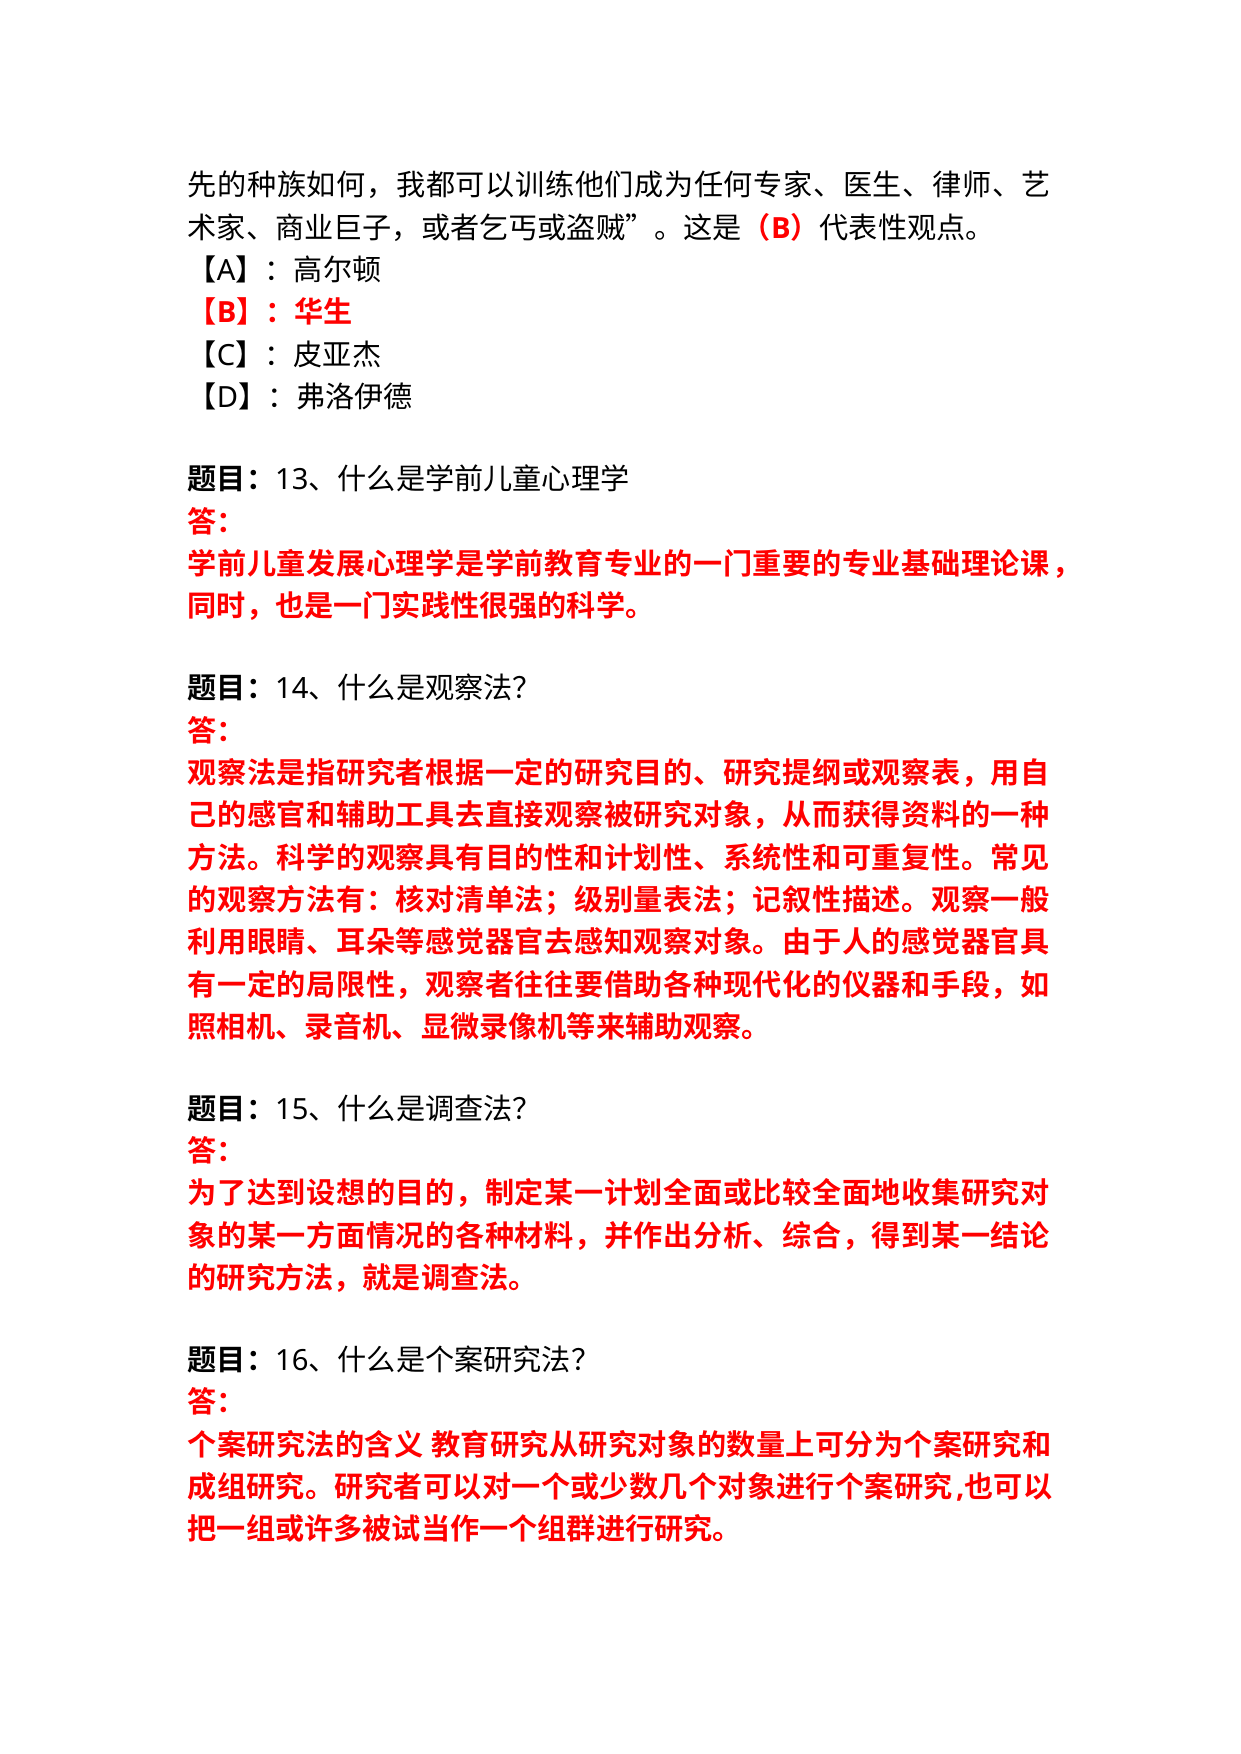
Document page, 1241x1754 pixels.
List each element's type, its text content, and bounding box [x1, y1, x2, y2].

text 学前儿童发展心理学是学前教育专业的一门重要的专业基础理论课，同时，也是一门实践性很强的科学。 [187, 541, 1053, 625]
text 题目：15、什么是调查法？ [187, 1085, 1053, 1128]
text 【A】：高尔顿 [187, 247, 1053, 289]
text 答： [187, 1128, 1053, 1170]
text 题目：16、什么是个案研究法？ [187, 1337, 1053, 1379]
text 个案研究法的含义 教育研究从研究对象的数量上可分为个案研究和成组研究。研究者可以对一个或少数几个对象进行个案研究,也可以把一组或许多被试当作一个组群进行研究。 [187, 1421, 1053, 1548]
text 题目：14、什么是观察法？ [187, 665, 1053, 707]
text 【C】：皮亚杰 [187, 331, 1053, 374]
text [187, 162, 1053, 247]
text 观察法是指研究者根据一定的研究目的、研究提纲或观察表，用自己的感官和辅助工具去直接观察被研究对象，从而获得资料的一种方法。科学的观察具有目的性和计划性、系统性和可重复性。常见的观察方法有：核对清单法；级别量表法；记叙性描述。观察一般利用眼睛、耳朵等感觉器官去感知观察对象。由于人的感觉器官具有一定的局限性，观察者往往要借助各种现代化的仪器和手段，如照相机、录音机、显微录像机等来辅助观察。 [187, 749, 1053, 1046]
text 题目：13、什么是学前儿童心理学 [187, 456, 1053, 498]
text 答： [187, 707, 1053, 749]
text 答： [187, 1379, 1053, 1421]
text 【B】：华生 [187, 289, 1053, 331]
text 【D】：弗洛伊德 [187, 374, 1053, 416]
text 为了达到设想的目的，制定某一计划全面或比较全面地收集研究对象的某一方面情况的各种材料，并作出分析、综合，得到某一结论的研究方法，就是调查法。 [187, 1170, 1053, 1297]
text 答： [187, 498, 1053, 541]
